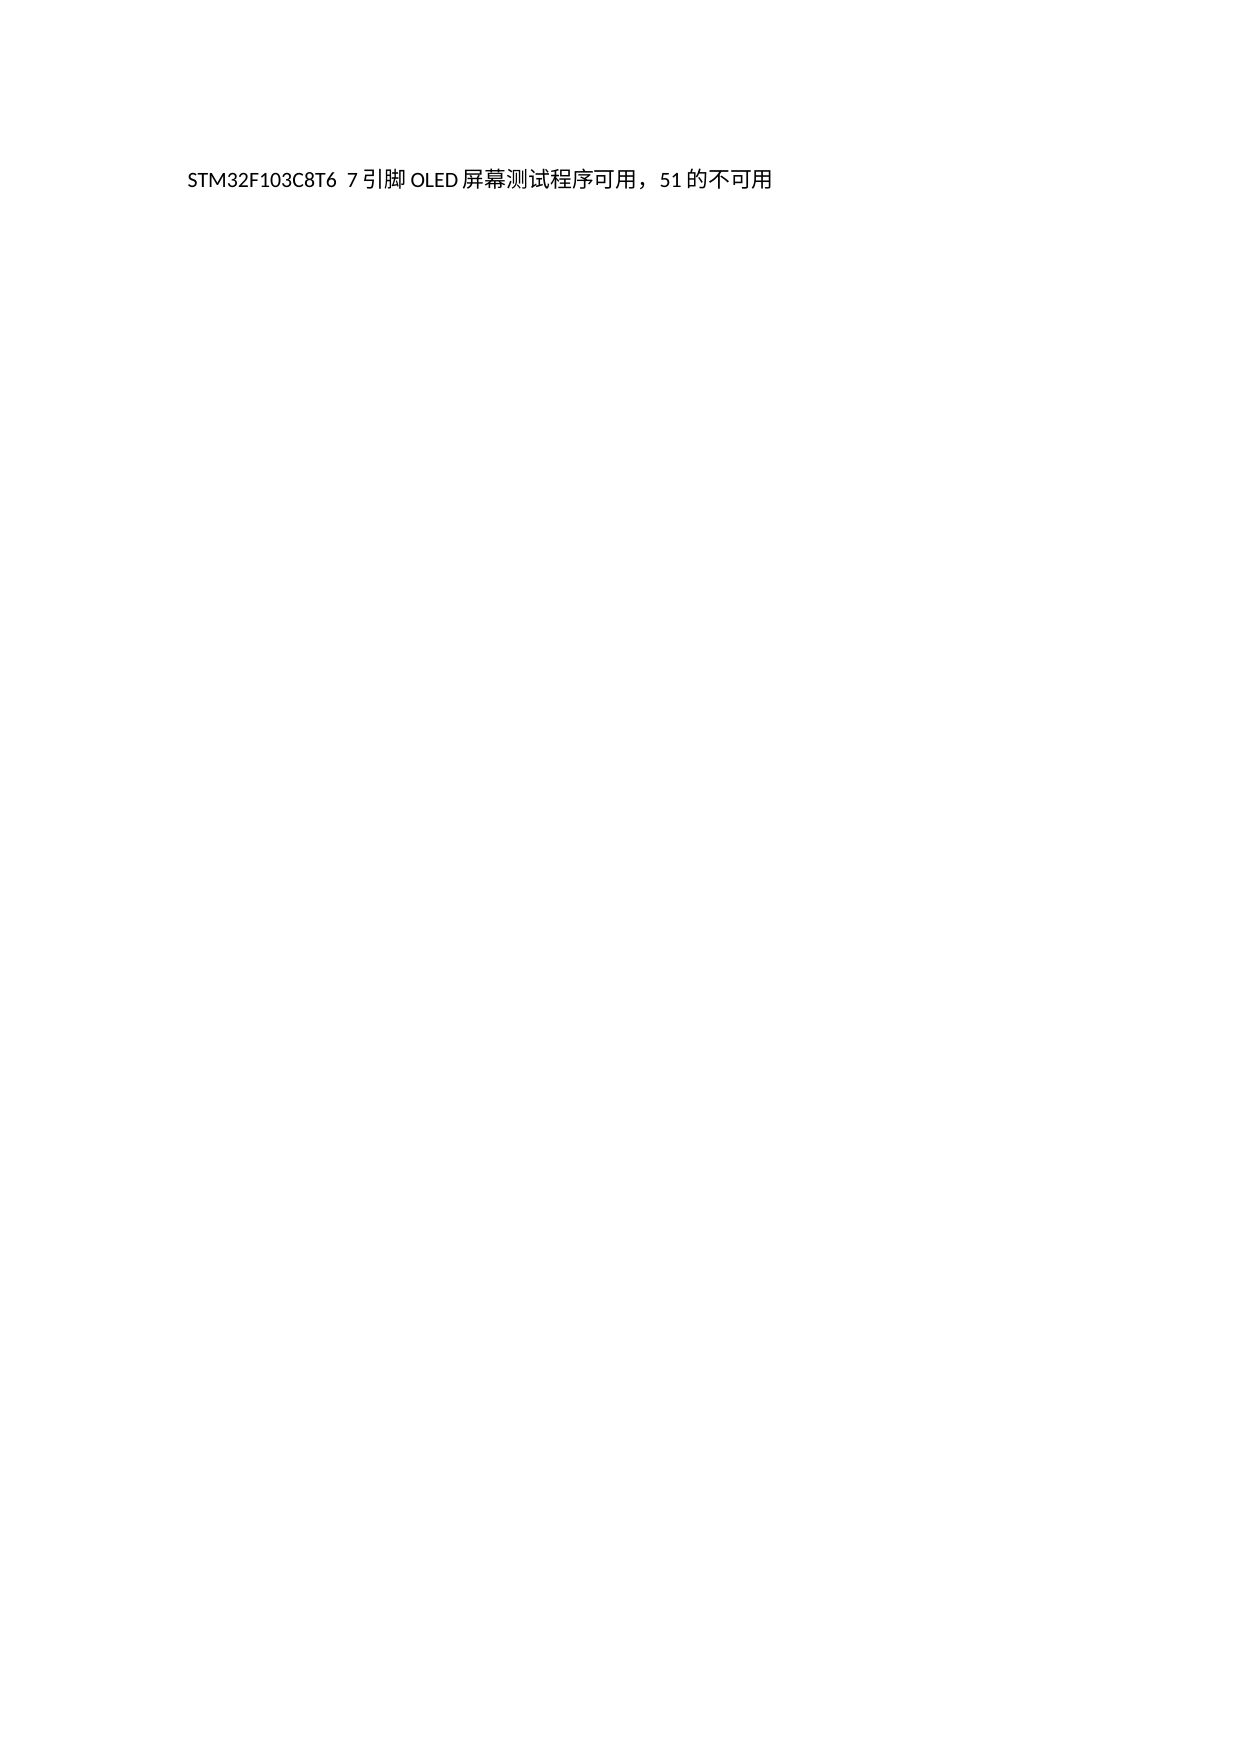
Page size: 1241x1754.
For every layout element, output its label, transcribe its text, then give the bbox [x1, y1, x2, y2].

text STM32F103C8T6 7引脚OLED屏幕测试程序可用，51的不可用 [187, 162, 1053, 194]
